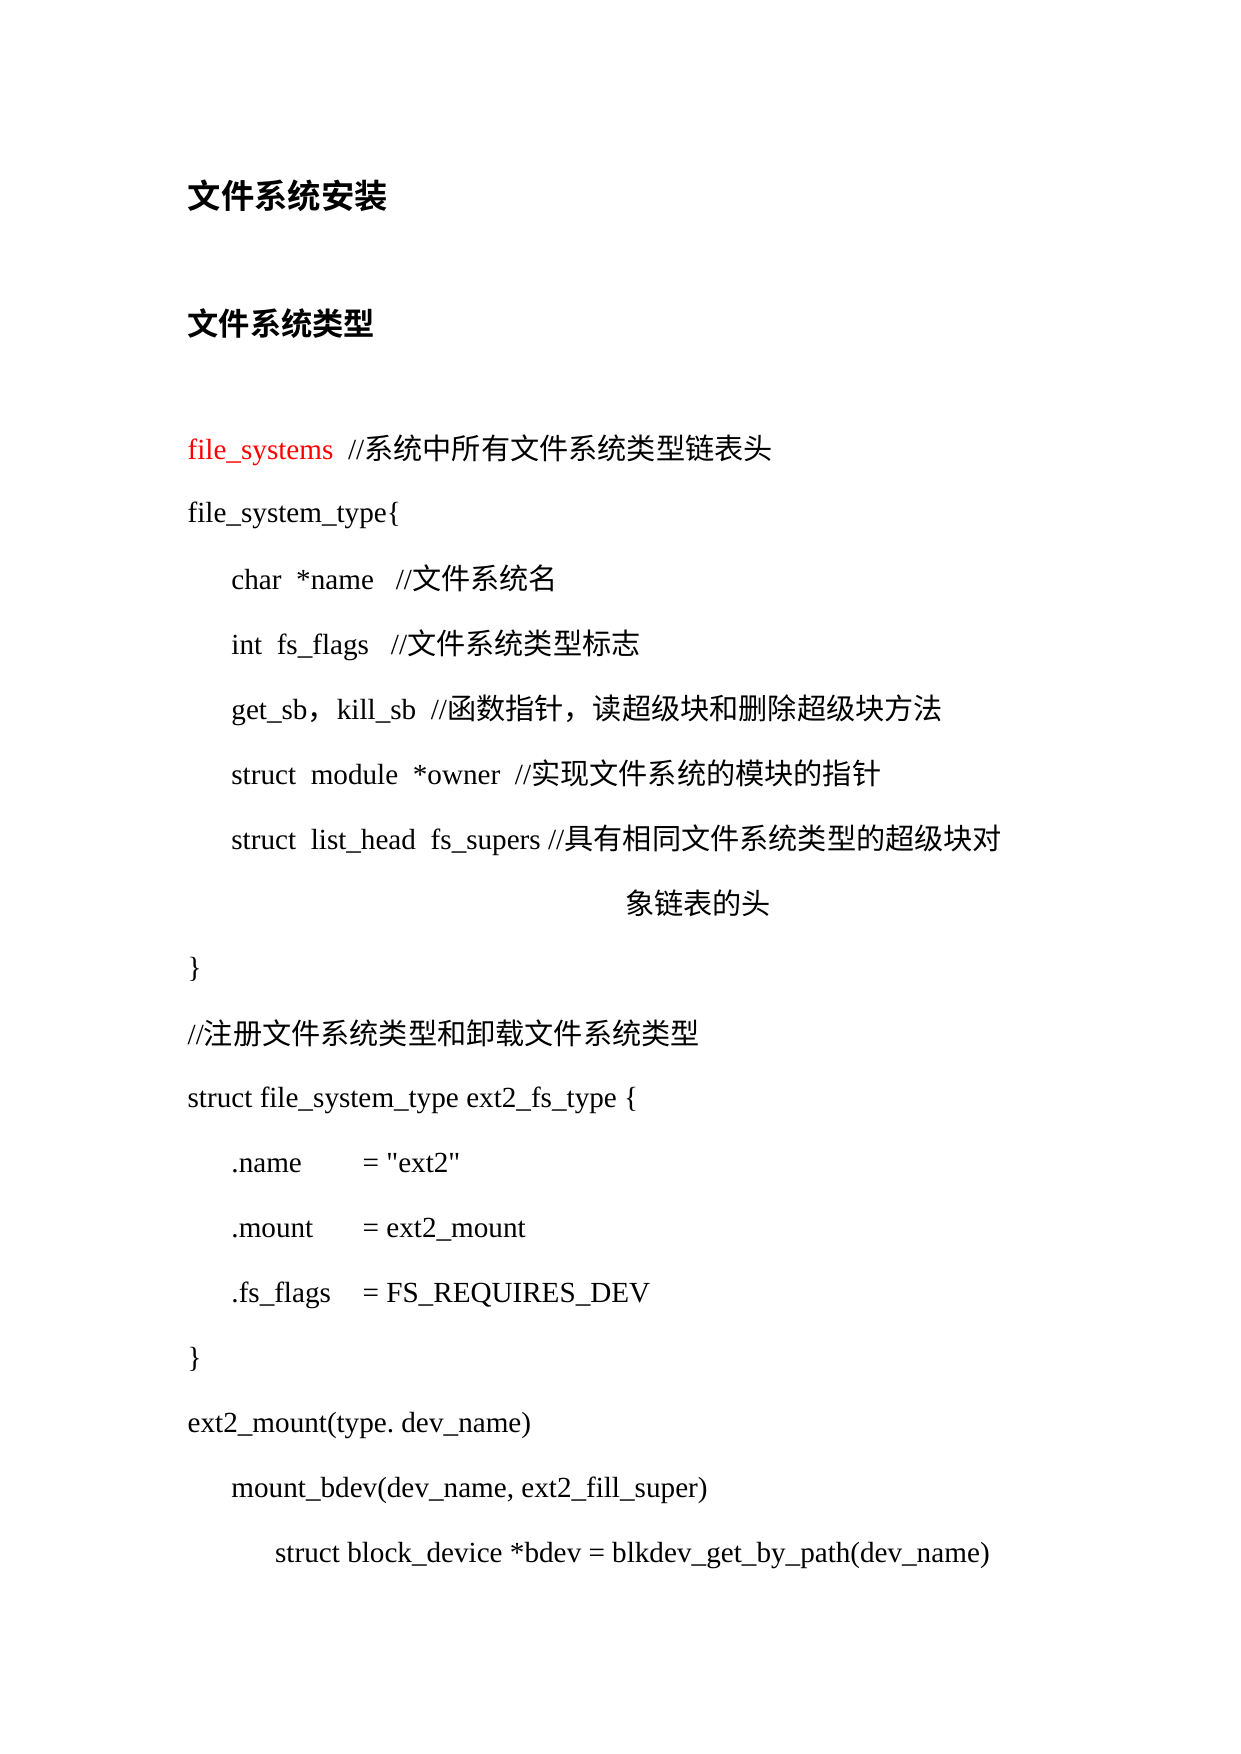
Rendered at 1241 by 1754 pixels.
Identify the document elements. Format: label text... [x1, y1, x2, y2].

text .mount = ext2_mount [187, 1194, 1053, 1259]
text file_systems //系统中所有文件系统类型链表头 [187, 414, 1053, 479]
text ext2_mount(type. dev_name) [187, 1389, 1053, 1454]
text get_sb，kill_sb //函数指针，读超级块和删除超级块方法 [187, 674, 1053, 739]
text mount_bdev(dev_name, ext2_fill_super) [187, 1454, 1053, 1519]
text struct block_device *bdev = blkdev_get_by_path(dev_name) [187, 1519, 1053, 1584]
subtitle 文件系统类型 [187, 289, 1053, 354]
text //注册文件系统类型和卸载文件系统类型 [187, 999, 1053, 1064]
text } [187, 1324, 1053, 1389]
text 象链表的头 [187, 869, 1053, 934]
text file_system_type{ [187, 479, 1053, 544]
text int fs_flags //文件系统类型标志 [187, 609, 1053, 674]
text .name = "ext2" [187, 1129, 1053, 1194]
text struct module *owner //实现文件系统的模块的指针 [187, 739, 1053, 804]
text .fs_flags = FS_REQUIRES_DEV [187, 1259, 1053, 1324]
text struct file_system_type ext2_fs_type { [187, 1064, 1053, 1129]
text char *name //文件系统名 [187, 544, 1053, 609]
subtitle 文件系统安装 [187, 162, 1053, 227]
text struct list_head fs_supers //具有相同文件系统类型的超级块对 [187, 804, 1053, 869]
text } [187, 934, 1053, 999]
